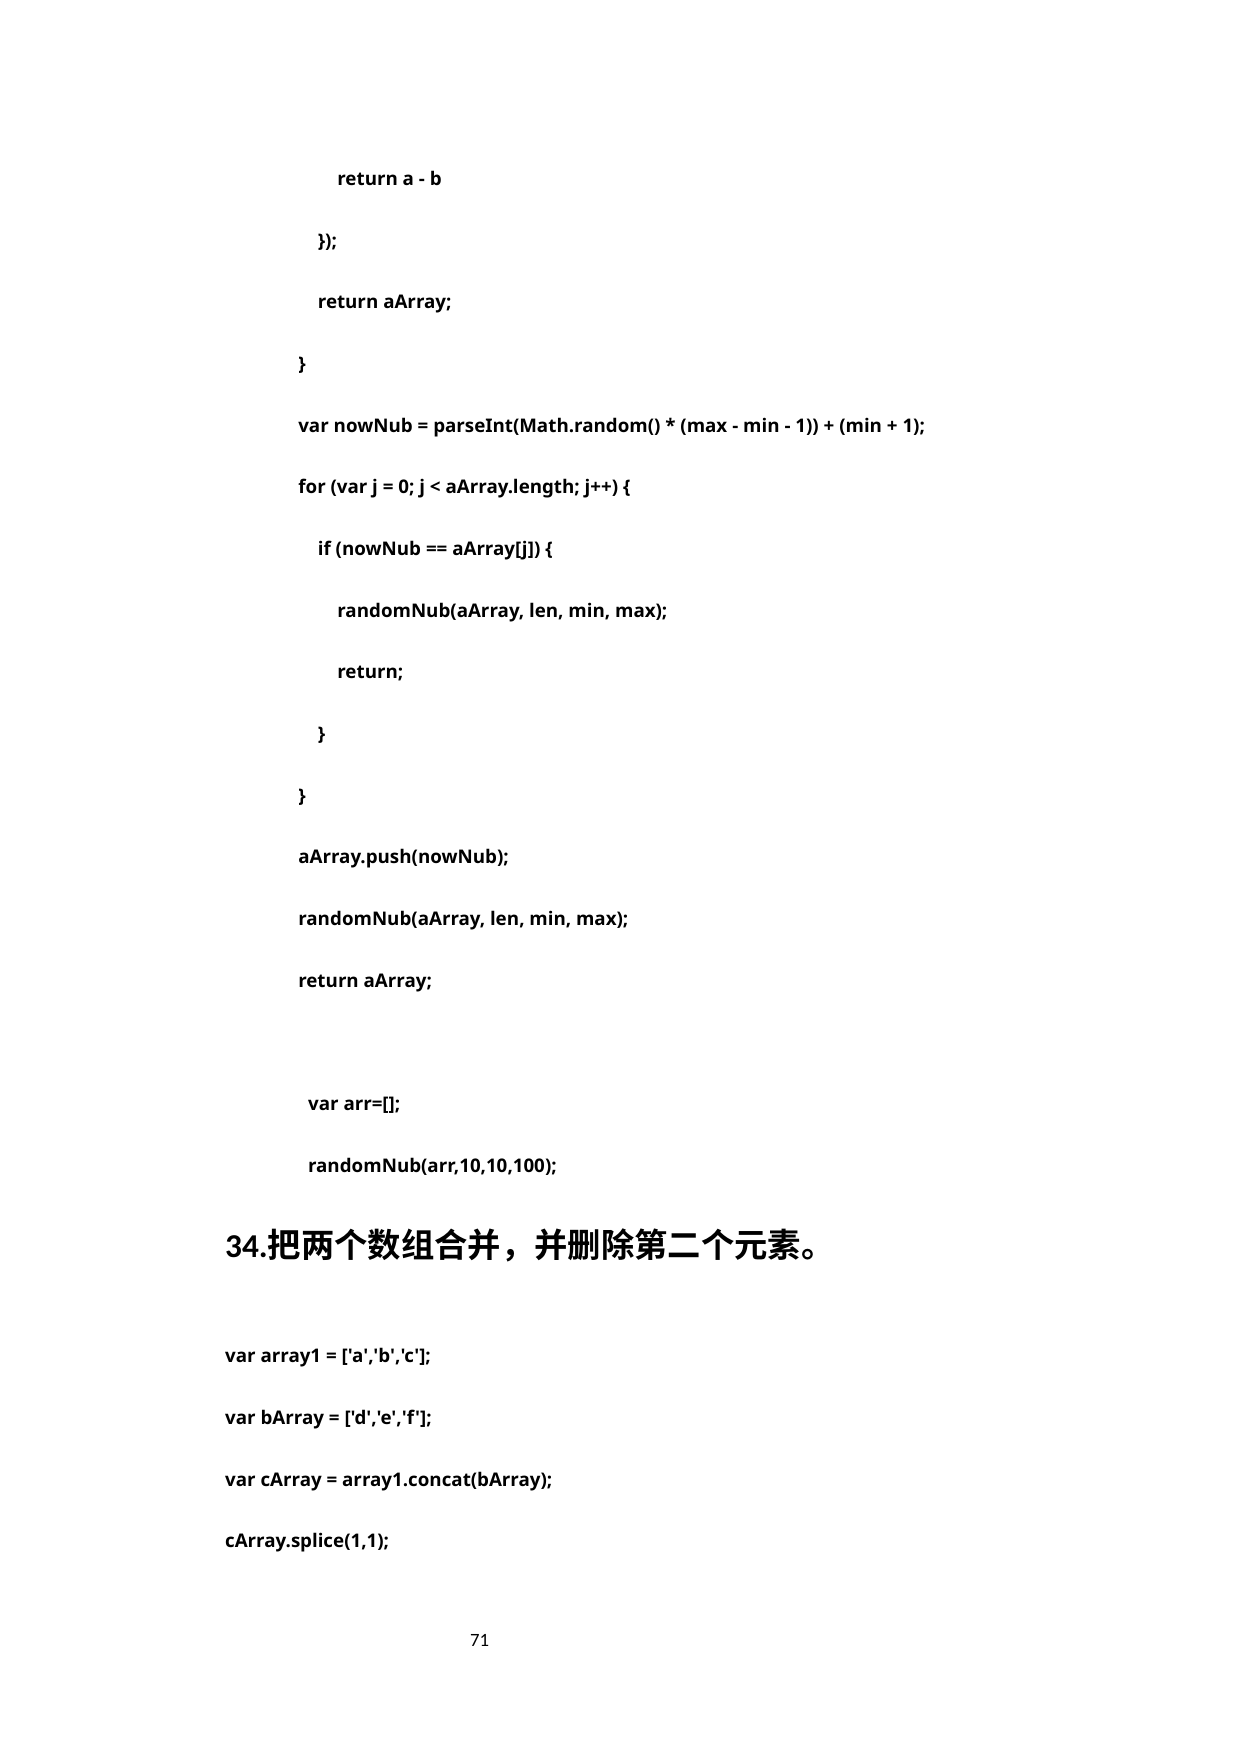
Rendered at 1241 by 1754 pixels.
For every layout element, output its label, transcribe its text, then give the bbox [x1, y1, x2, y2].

text var array1 = ['a','b','c']; [225, 1339, 1053, 1372]
text var arr=[]; [225, 1087, 1053, 1119]
text }); [225, 224, 1053, 256]
text return a - b [225, 162, 1053, 194]
text var cArray = array1.concat(bArray); [225, 1462, 1053, 1495]
text randomNub(aArray, len, min, max); [225, 594, 1053, 626]
text for (var j = 0; j < aArray.length; j++) { [225, 470, 1053, 503]
text 34.把两个数组合并，并删除第二个元素。 [225, 1210, 1053, 1275]
text var nowNub = parseInt(Math.random() * (max - min - 1)) + (min + 1); [225, 409, 1053, 441]
text } [225, 779, 1053, 811]
text cArray.splice(1,1); [225, 1524, 1053, 1557]
text aArray.push(nowNub); [225, 840, 1053, 873]
text if (nowNub == aArray[j]) { [225, 532, 1053, 564]
text var bArray = ['d','e','f']; [225, 1401, 1053, 1433]
text return aArray; [225, 964, 1053, 996]
text randomNub(aArray, len, min, max); [225, 902, 1053, 934]
text return; [225, 655, 1053, 688]
text } [225, 347, 1053, 379]
text } [225, 717, 1053, 749]
text randomNub(arr,10,10,100); [225, 1149, 1053, 1181]
text return aArray; [225, 285, 1053, 318]
